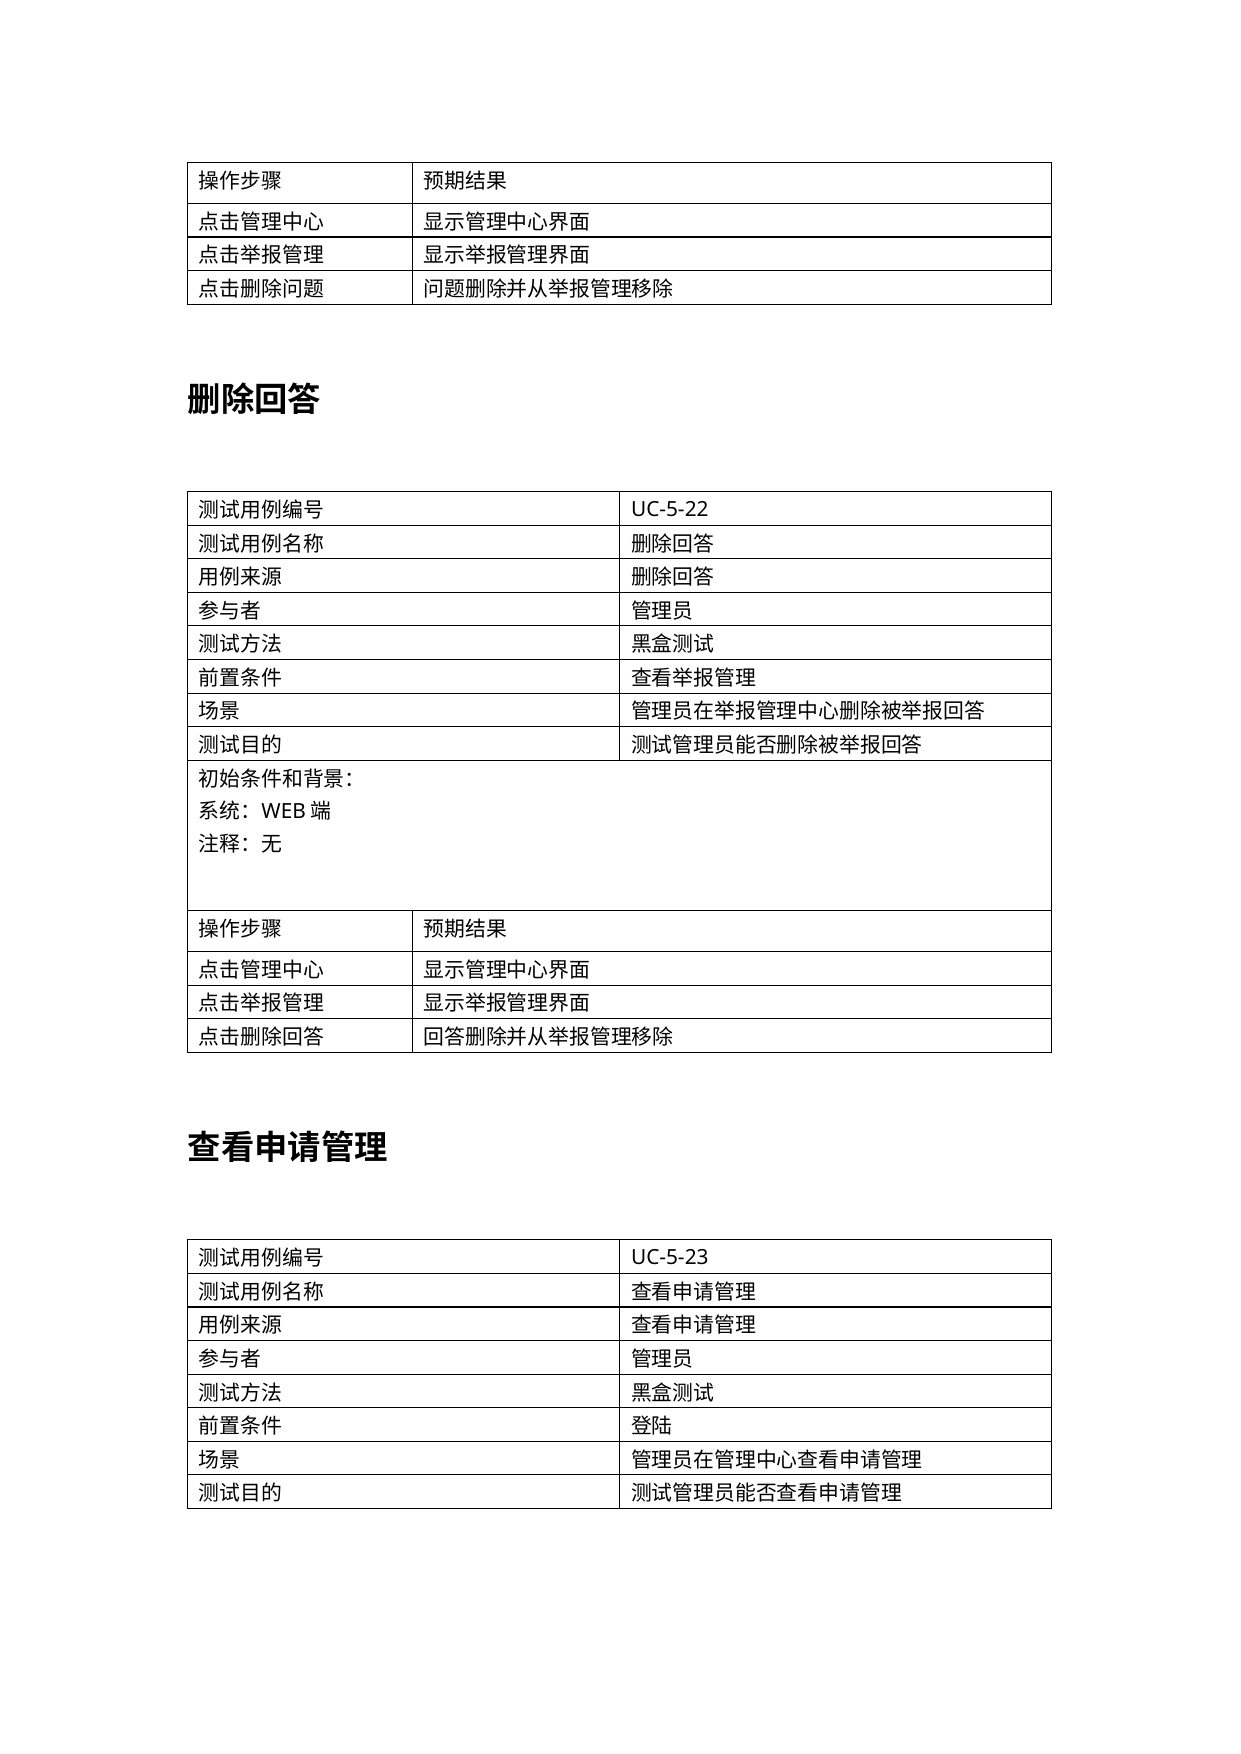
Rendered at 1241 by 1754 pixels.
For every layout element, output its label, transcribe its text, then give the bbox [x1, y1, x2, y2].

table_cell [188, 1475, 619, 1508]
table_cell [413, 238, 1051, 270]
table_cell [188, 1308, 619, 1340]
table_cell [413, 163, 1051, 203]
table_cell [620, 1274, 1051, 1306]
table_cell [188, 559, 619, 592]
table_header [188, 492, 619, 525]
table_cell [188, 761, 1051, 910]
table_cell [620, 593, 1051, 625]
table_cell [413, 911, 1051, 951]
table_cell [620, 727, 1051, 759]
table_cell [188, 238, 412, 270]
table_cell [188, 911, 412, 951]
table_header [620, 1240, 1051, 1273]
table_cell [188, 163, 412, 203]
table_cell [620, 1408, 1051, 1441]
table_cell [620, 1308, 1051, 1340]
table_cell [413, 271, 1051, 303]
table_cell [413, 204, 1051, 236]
subtitle 删除回答 [187, 364, 1053, 429]
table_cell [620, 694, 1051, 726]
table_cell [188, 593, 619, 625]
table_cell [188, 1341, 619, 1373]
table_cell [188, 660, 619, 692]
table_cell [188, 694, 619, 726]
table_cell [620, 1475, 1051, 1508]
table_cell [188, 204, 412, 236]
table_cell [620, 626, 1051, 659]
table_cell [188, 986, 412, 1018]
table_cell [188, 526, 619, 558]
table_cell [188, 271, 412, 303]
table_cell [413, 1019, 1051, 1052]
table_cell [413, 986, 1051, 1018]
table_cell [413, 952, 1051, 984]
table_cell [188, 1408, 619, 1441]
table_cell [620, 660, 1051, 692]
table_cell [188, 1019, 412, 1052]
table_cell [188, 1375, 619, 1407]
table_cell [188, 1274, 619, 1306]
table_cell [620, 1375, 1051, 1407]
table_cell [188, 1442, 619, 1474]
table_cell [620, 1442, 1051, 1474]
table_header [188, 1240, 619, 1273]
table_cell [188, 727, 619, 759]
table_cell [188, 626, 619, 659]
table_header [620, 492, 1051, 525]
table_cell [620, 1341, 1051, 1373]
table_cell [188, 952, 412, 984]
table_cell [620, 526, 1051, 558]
subtitle 查看申请管理 [187, 1112, 1053, 1177]
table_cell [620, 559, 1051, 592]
